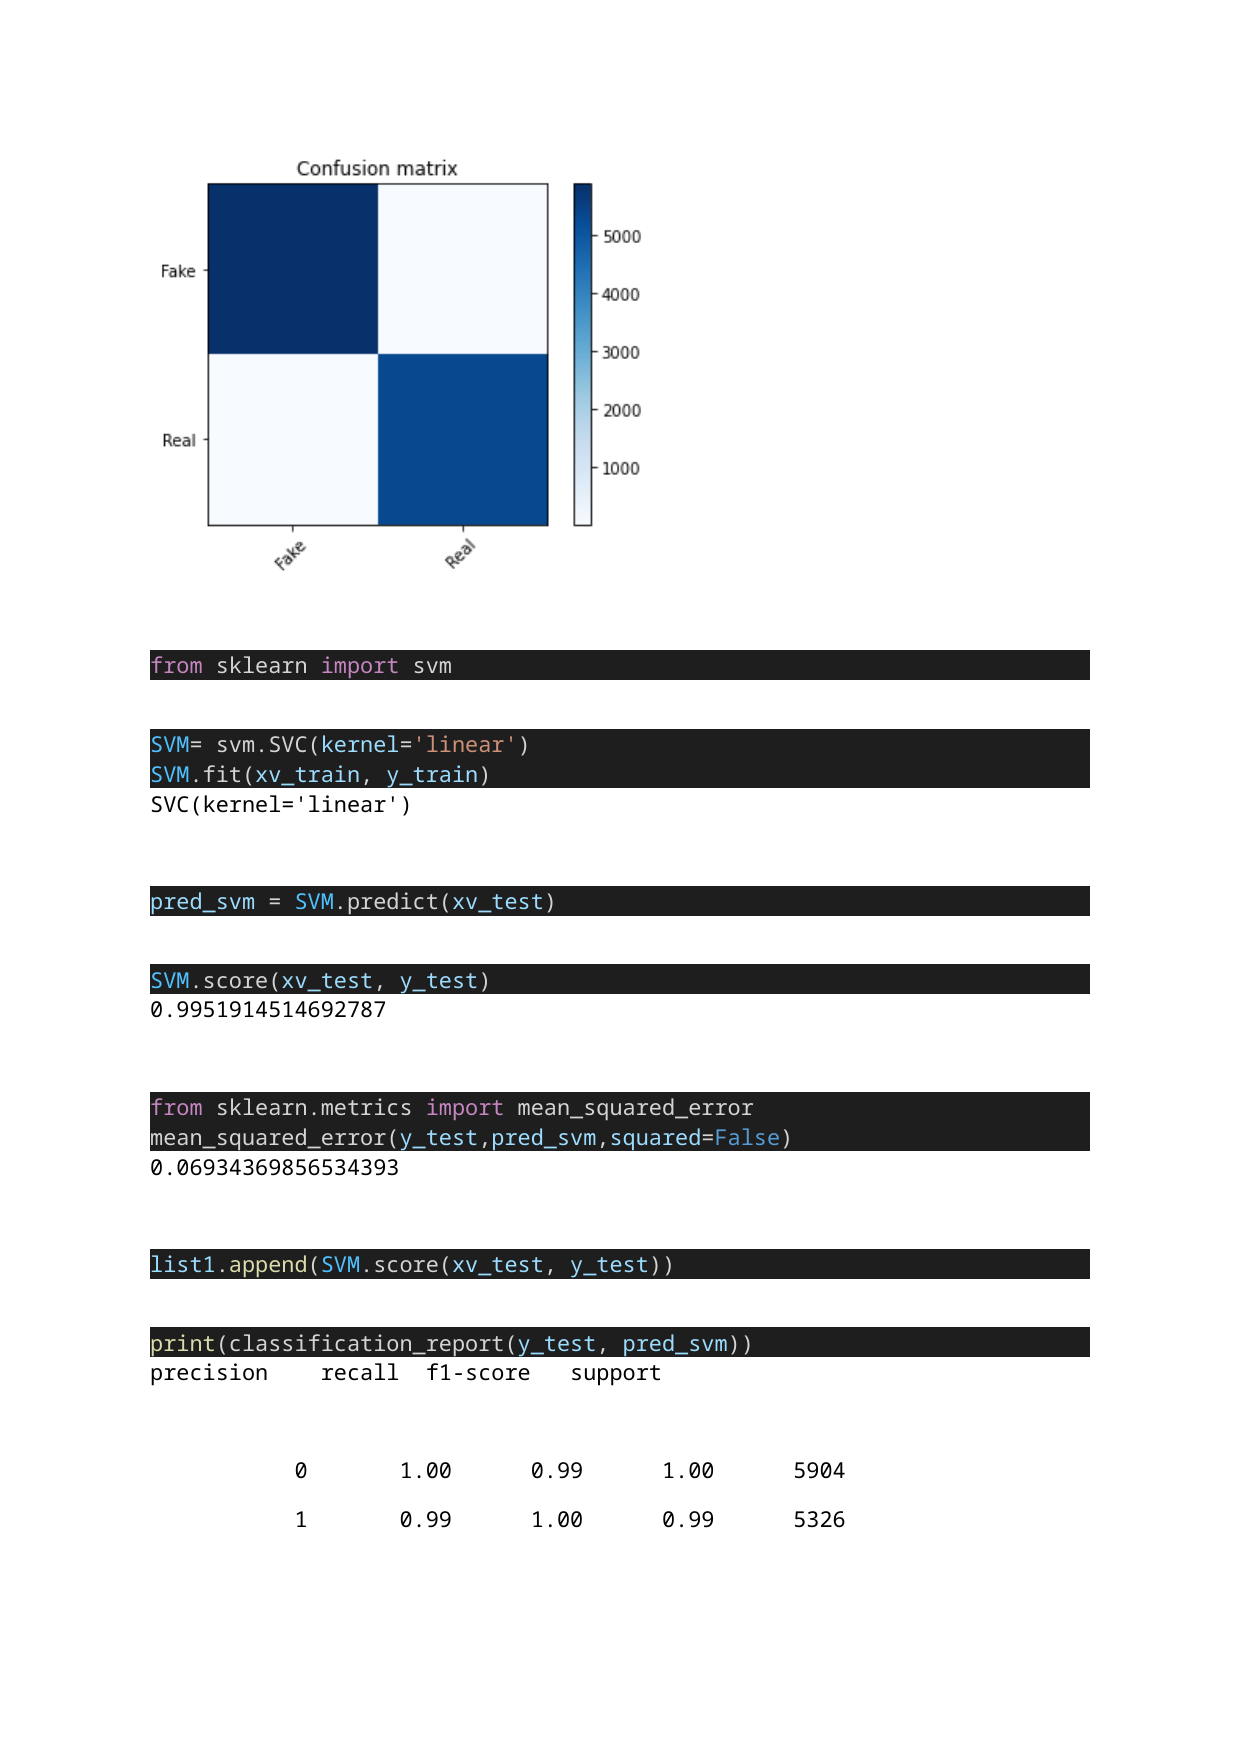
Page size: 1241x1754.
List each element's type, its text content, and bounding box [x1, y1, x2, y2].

text SVM= svm.SVC(kernel='linear') [150, 729, 1090, 759]
text list1.append(SVM.score(xv_test, y_test)) [150, 1249, 1090, 1279]
text 1 0.99 1.00 0.99 5326 [150, 1503, 1090, 1533]
text 0 1.00 0.99 1.00 5904 [150, 1455, 1090, 1484]
text precision recall f1-score support [150, 1357, 1090, 1387]
text SVM.score(xv_test, y_test) [150, 964, 1090, 994]
text from sklearn.metrics import mean_squared_error [150, 1092, 1090, 1122]
text 0.06934369856534393 [150, 1151, 1090, 1181]
picture [150, 150, 652, 583]
text SVC(kernel='linear') [150, 788, 1090, 818]
text from sklearn import svm [150, 650, 1090, 680]
text 0.9951914514692787 [150, 994, 1090, 1024]
text mean_squared_error(y_test,pred_svm,squared=False) [150, 1122, 1090, 1151]
text pred_svm = SVM.predict(xv_test) [150, 886, 1090, 916]
text SVM.fit(xv_train, y_train) [150, 759, 1090, 788]
text print(classification_report(y_test, pred_svm)) [150, 1327, 1090, 1357]
